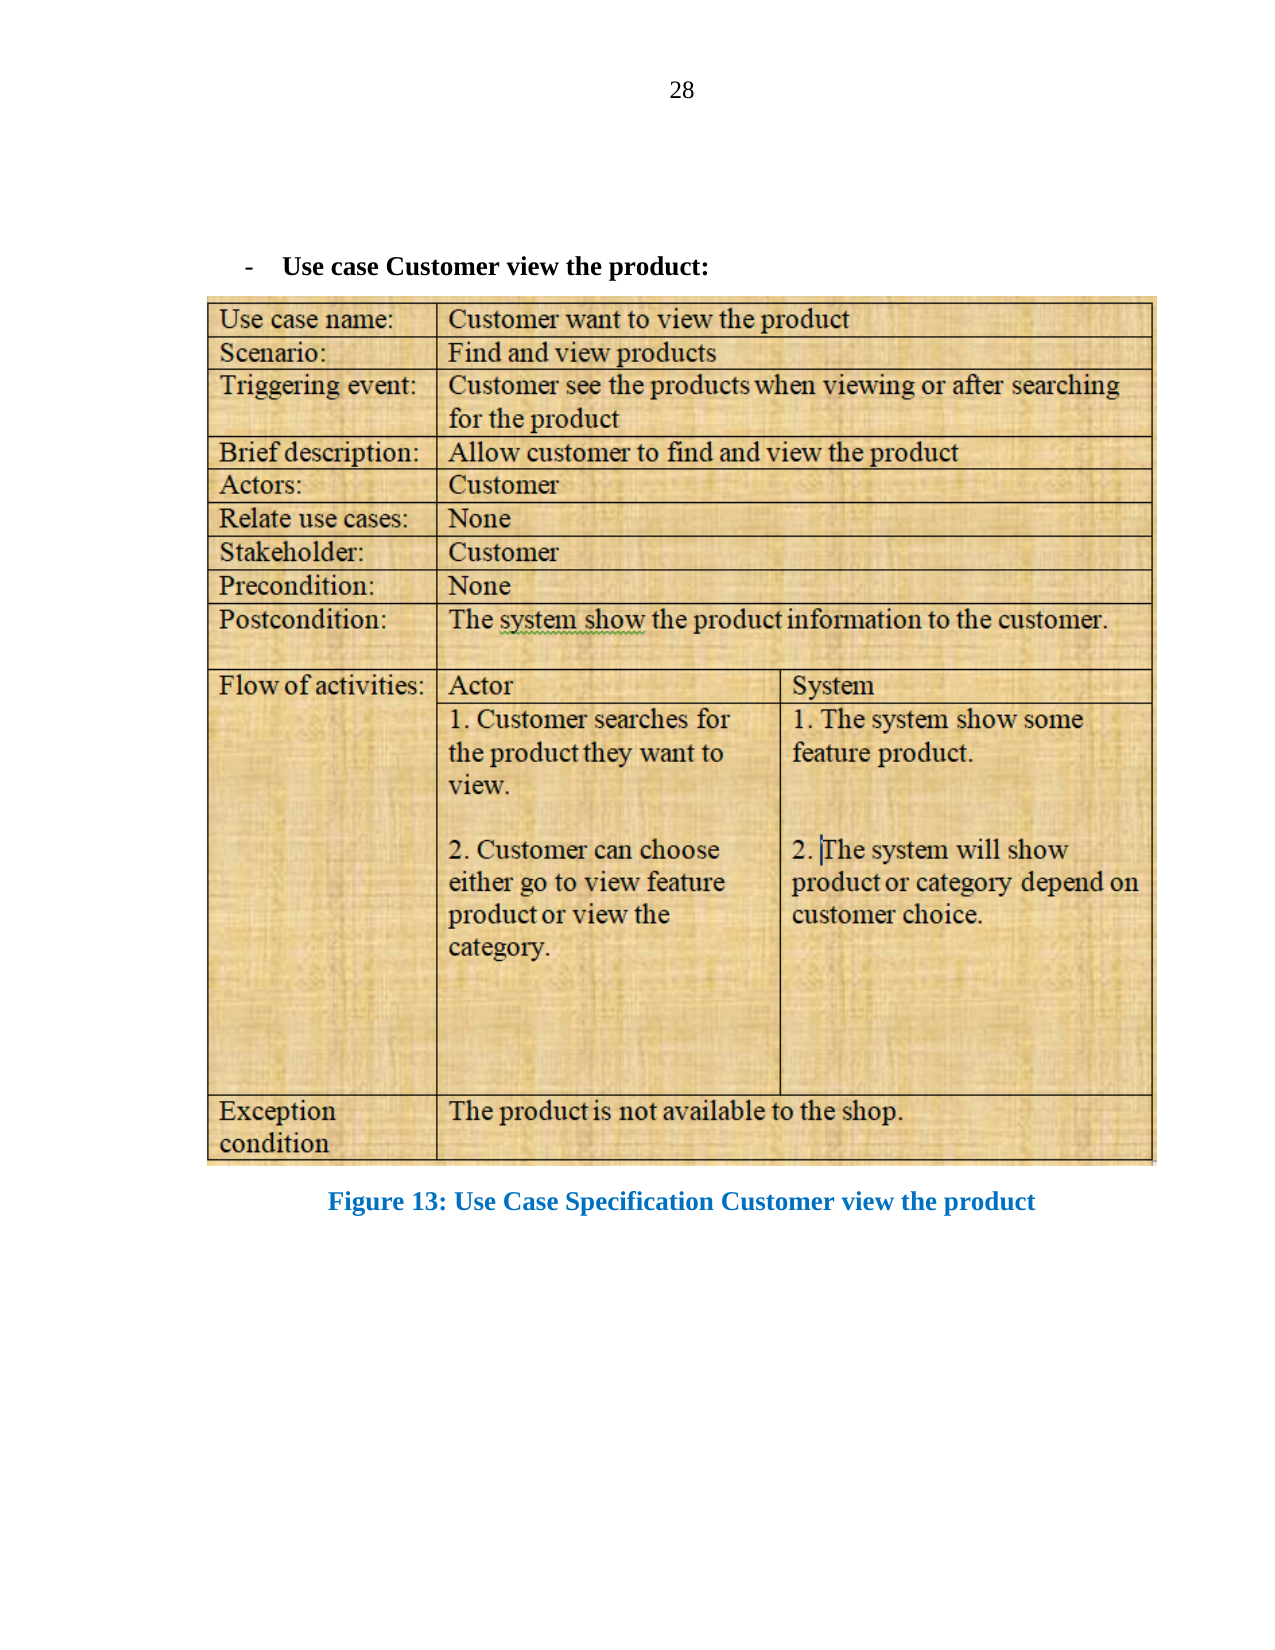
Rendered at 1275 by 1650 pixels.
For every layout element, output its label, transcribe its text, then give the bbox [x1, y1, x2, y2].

picture [206, 296, 1157, 1166]
list Use case Customer view the product: [244, 250, 1157, 281]
text Figure 13: Use Case Specification Customer view the product [207, 1185, 1157, 1216]
